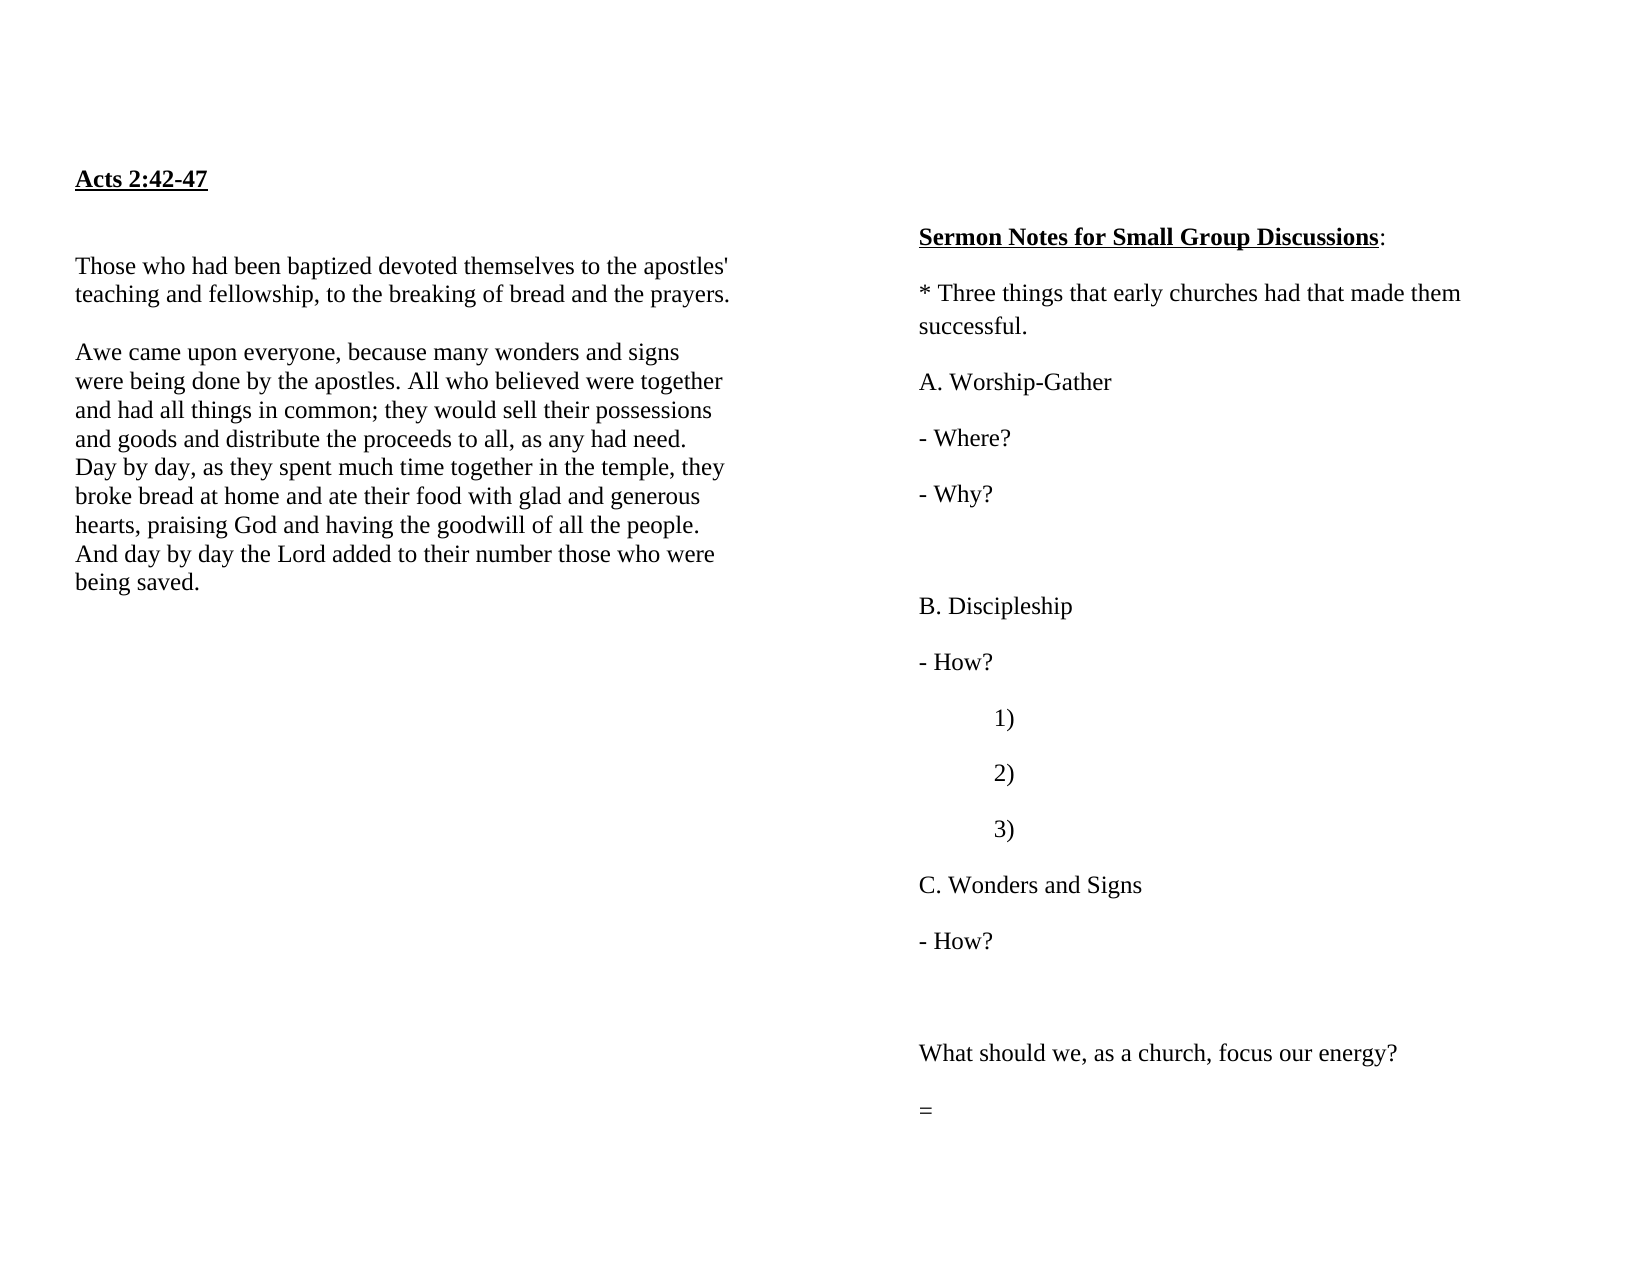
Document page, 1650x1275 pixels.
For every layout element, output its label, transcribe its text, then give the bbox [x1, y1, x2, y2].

text 3) [919, 814, 1575, 843]
text Acts 2:42-47 [75, 164, 731, 193]
text Awe came upon everyone, because many wonders and signs were being done by the apostles. All who believed were together and had all things in common; they would sell their possessions and goods and distribute the proceeds to all, as any had need. Day by day, as they spent much time together in the temple, they broke bread at home and ate their food with glad and generous hearts, praising God and having the goodwill of all the people. And day by day the Lord added to their number those who were being saved. [75, 337, 731, 596]
text - Why? [919, 479, 1575, 508]
text B. Discipleship [919, 591, 1575, 619]
text 1) [919, 703, 1575, 731]
text What should we, as a church, focus our energy? [919, 1038, 1575, 1067]
text Sermon Notes for Small Group Discussions: [919, 222, 1575, 251]
text C. Wonders and Signs [919, 870, 1575, 899]
text Those who had been baptized devoted themselves to the apostles' teaching and fellowship, to the breaking of bread and the prayers. [75, 251, 731, 308]
text A. Worship-Gather [919, 367, 1575, 396]
text - How? [919, 647, 1575, 675]
text = [919, 1096, 1575, 1124]
text 2) [919, 758, 1575, 787]
text - How? [919, 926, 1575, 955]
text * Three things that early churches had that made them successful. [919, 278, 1575, 340]
text - Where? [919, 423, 1575, 452]
